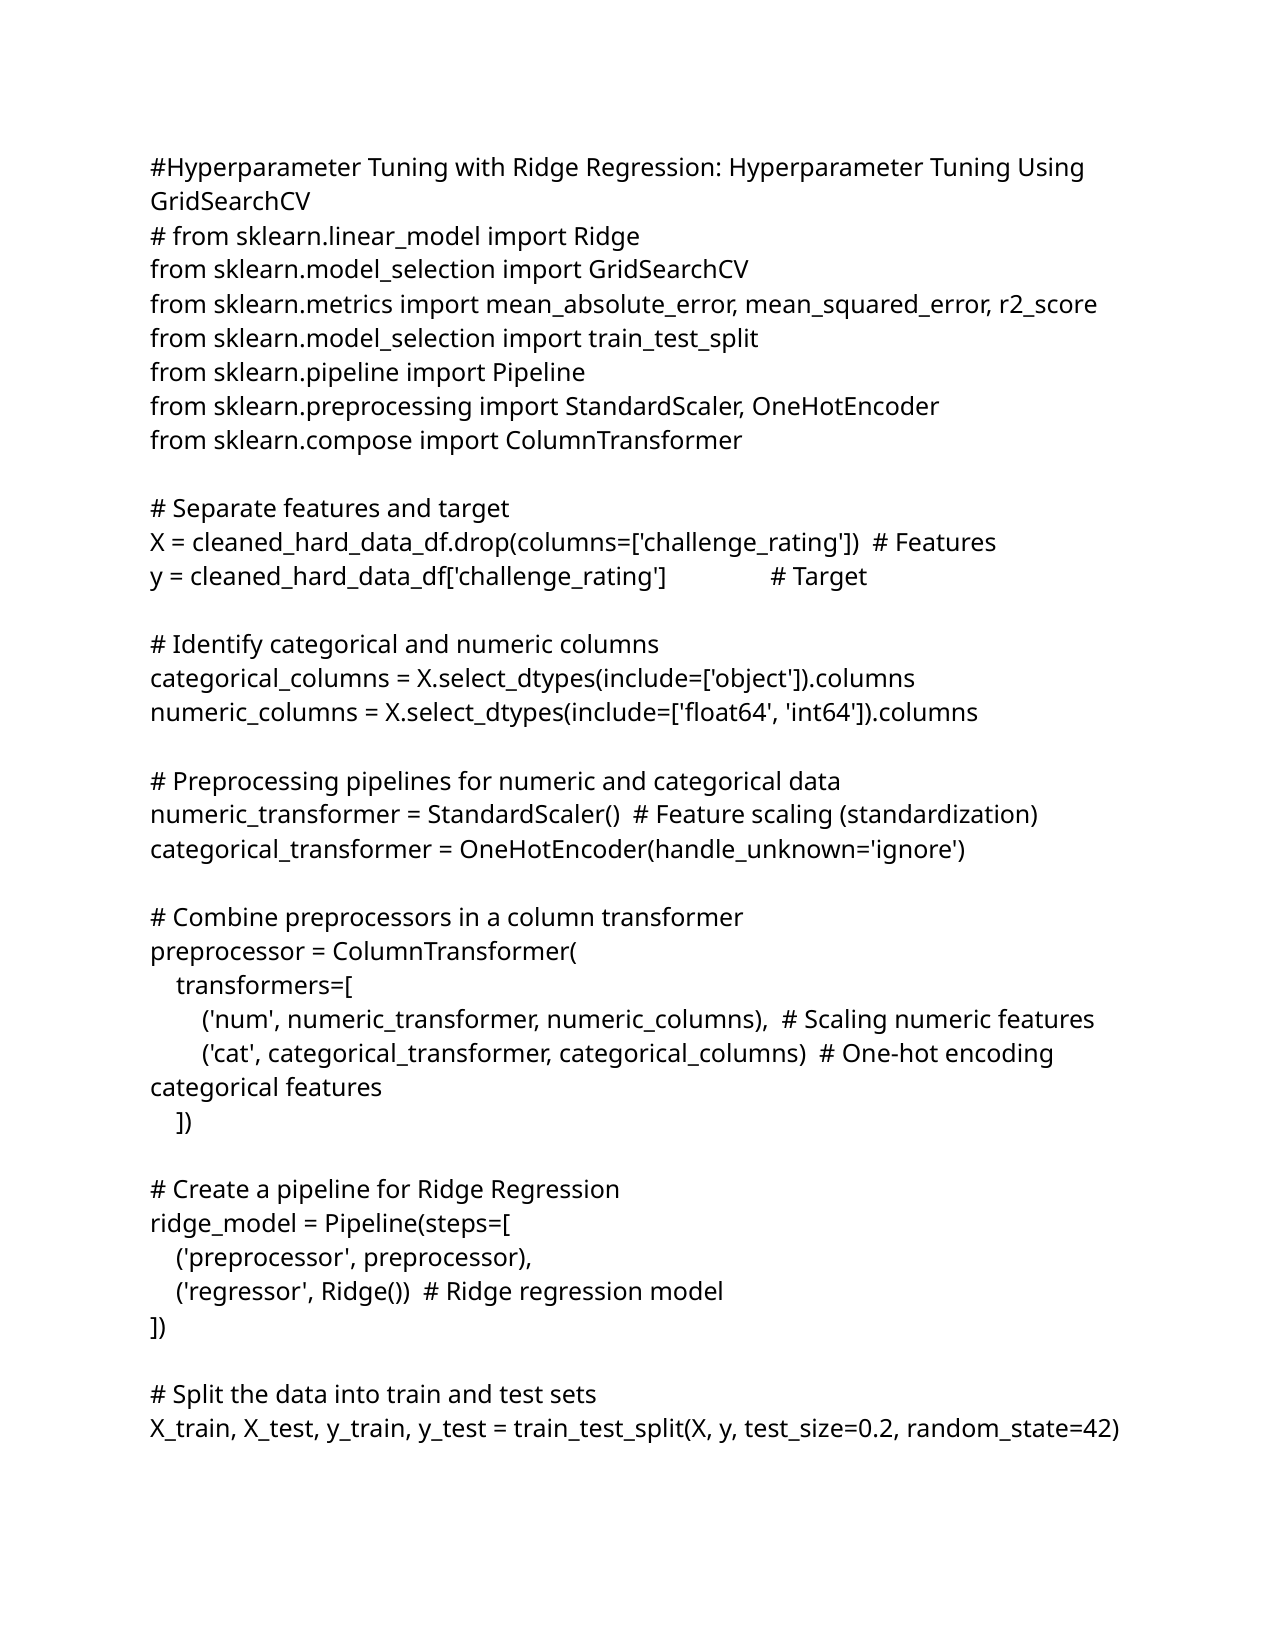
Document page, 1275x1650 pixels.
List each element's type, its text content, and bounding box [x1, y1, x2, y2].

text ('preprocessor', preprocessor), [150, 1240, 1125, 1274]
text # from sklearn.linear_model import Ridge [150, 218, 1125, 252]
text preprocessor = ColumnTransformer( [150, 933, 1125, 967]
text X_train, X_test, y_train, y_test = train_test_split(X, y, test_size=0.2, random_state=42) [150, 1410, 1125, 1444]
text categorical_transformer = OneHotEncoder(handle_unknown='ignore') [150, 831, 1125, 865]
text from sklearn.compose import ColumnTransformer [150, 422, 1125, 457]
text categorical_columns = X.select_dtypes(include=['object']).columns [150, 661, 1125, 695]
text numeric_transformer = StandardScaler() # Feature scaling (standardization) [150, 797, 1125, 831]
text ('cat', categorical_transformer, categorical_columns) # One-hot encoding categorical features [150, 1036, 1125, 1104]
text # Preprocessing pipelines for numeric and categorical data [150, 763, 1125, 797]
text transformers=[ [150, 967, 1125, 1002]
text ('num', numeric_transformer, numeric_columns), # Scaling numeric features [150, 1002, 1125, 1036]
text from sklearn.preprocessing import StandardScaler, OneHotEncoder [150, 388, 1125, 422]
text numeric_columns = X.select_dtypes(include=['float64', 'int64']).columns [150, 695, 1125, 729]
text from sklearn.model_selection import train_test_split [150, 320, 1125, 354]
text from sklearn.metrics import mean_absolute_error, mean_squared_error, r2_score [150, 286, 1125, 320]
text # Identify categorical and numeric columns [150, 627, 1125, 661]
text # Create a pipeline for Ridge Regression [150, 1172, 1125, 1206]
text ridge_model = Pipeline(steps=[ [150, 1206, 1125, 1240]
text ]) [150, 1104, 1125, 1138]
text # Split the data into train and test sets [150, 1376, 1125, 1410]
text y = cleaned_hard_data_df['challenge_rating'] # Target [150, 559, 1125, 593]
text from sklearn.pipeline import Pipeline [150, 354, 1125, 388]
text #Hyperparameter Tuning with Ridge Regression: Hyperparameter Tuning Using GridSearchCV [150, 150, 1125, 218]
text from sklearn.model_selection import GridSearchCV [150, 252, 1125, 286]
text # Combine preprocessors in a column transformer [150, 899, 1125, 933]
text X = cleaned_hard_data_df.drop(columns=['challenge_rating']) # Features [150, 525, 1125, 559]
text ('regressor', Ridge()) # Ridge regression model [150, 1274, 1125, 1308]
text # Separate features and target [150, 491, 1125, 525]
text ]) [150, 1308, 1125, 1342]
